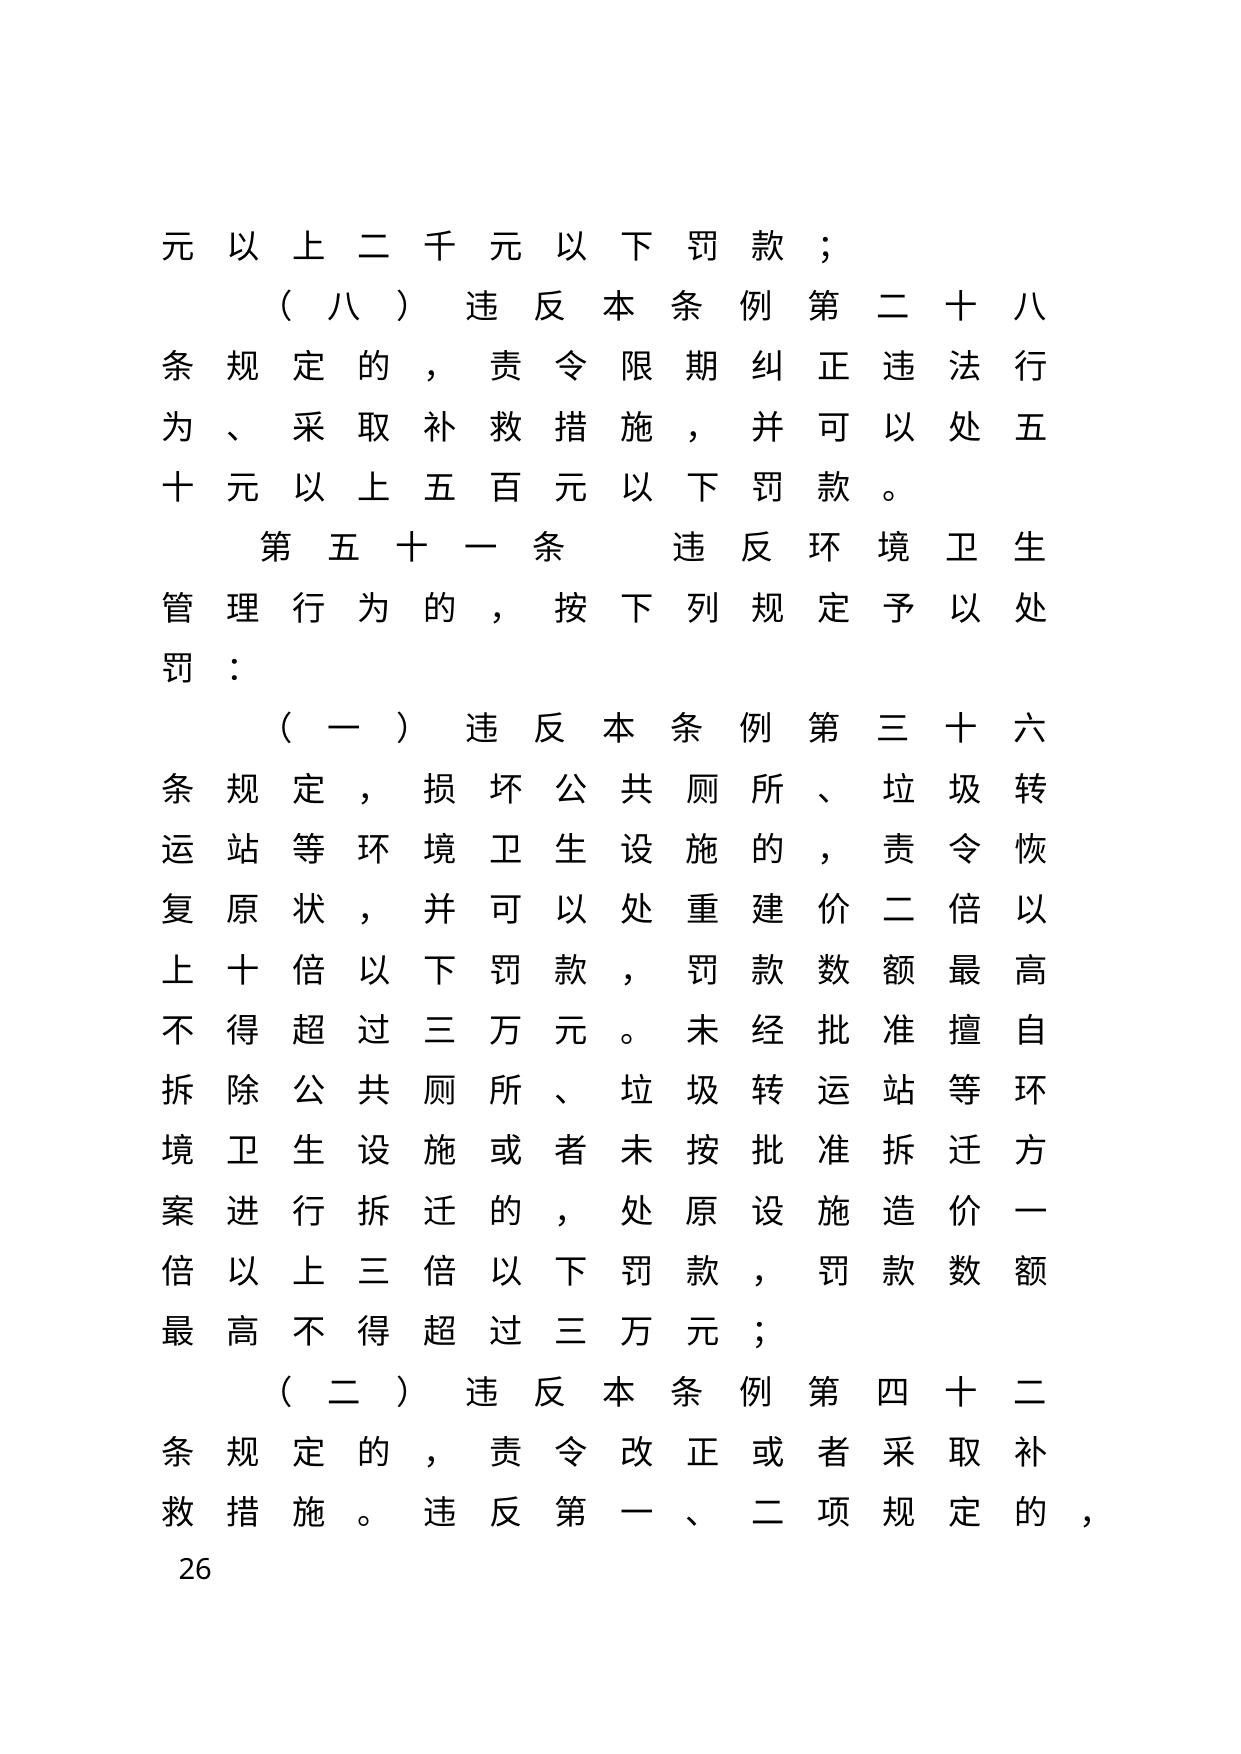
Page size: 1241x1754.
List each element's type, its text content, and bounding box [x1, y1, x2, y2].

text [161, 213, 1079, 274]
text 第五十一条 违反环境卫生管理行为的，按下列规定予以处罚： [161, 515, 1079, 696]
text （八）违反本条例第二十八条规定的，责令限期纠正违法行为、采取补救措施，并可以处五十元以上五百元以下罚款。 [161, 274, 1079, 515]
text （一）违反本条例第三十六条规定，损坏公共厕所、垃圾转运站等环境卫生设施的，责令恢复原状，并可以处重建价二倍以上十倍以下罚款，罚款数额最高不得超过三万元。未经批准擅自拆除公共厕所、垃圾转运站等环境卫生设施或者未按批准拆迁方案进行拆迁的，处原设施造价一倍以上三倍以下罚款，罚款数额最高不得超过三万元； [161, 696, 1079, 1359]
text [161, 1359, 1079, 1540]
